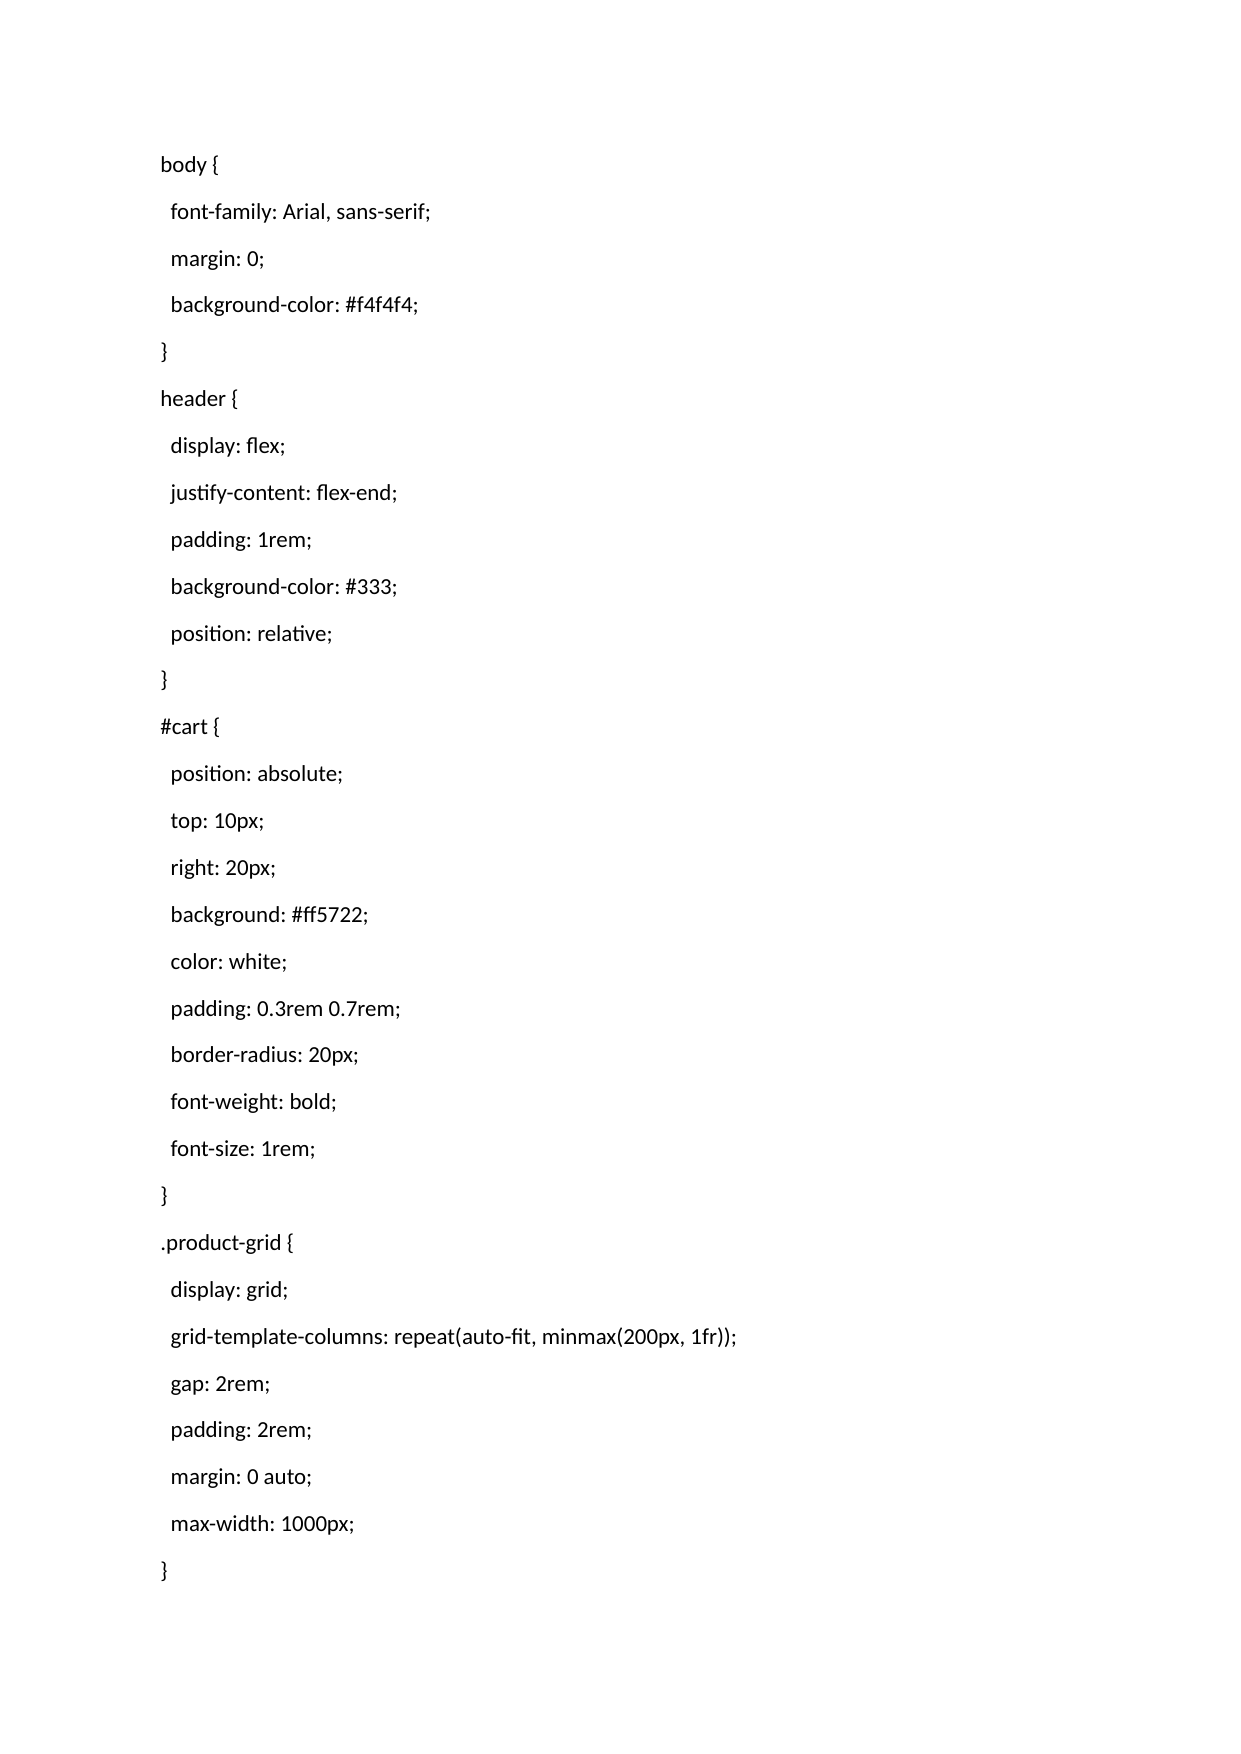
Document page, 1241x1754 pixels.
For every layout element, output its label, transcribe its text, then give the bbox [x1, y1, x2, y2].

text padding: 2rem; [150, 1416, 1090, 1444]
text padding: 0.3rem 0.7rem; [150, 994, 1090, 1022]
text } [150, 1556, 1090, 1584]
text font-weight: bold; [150, 1087, 1090, 1116]
text header { [150, 384, 1090, 412]
text grid-template-columns: repeat(auto-fit, minmax(200px, 1fr)); [150, 1322, 1090, 1350]
text body { [150, 150, 1090, 178]
text .product-grid { [150, 1228, 1090, 1256]
text } [150, 337, 1090, 366]
text justify-content: flex-end; [150, 478, 1090, 506]
text background-color: #333; [150, 572, 1090, 600]
text position: absolute; [150, 759, 1090, 787]
text right: 20px; [150, 853, 1090, 881]
text color: white; [150, 947, 1090, 975]
text font-size: 1rem; [150, 1134, 1090, 1162]
text font-family: Arial, sans-serif; [150, 197, 1090, 225]
text #cart { [150, 712, 1090, 741]
text } [150, 1181, 1090, 1209]
text padding: 1rem; [150, 525, 1090, 553]
text display: grid; [150, 1275, 1090, 1303]
text max-width: 1000px; [150, 1509, 1090, 1537]
text background-color: #f4f4f4; [150, 291, 1090, 319]
text background: #ff5722; [150, 900, 1090, 928]
text margin: 0; [150, 244, 1090, 272]
text display: flex; [150, 431, 1090, 459]
text gap: 2rem; [150, 1369, 1090, 1397]
text top: 10px; [150, 806, 1090, 834]
text position: relative; [150, 619, 1090, 647]
text margin: 0 auto; [150, 1462, 1090, 1491]
text } [150, 666, 1090, 694]
text border-radius: 20px; [150, 1041, 1090, 1069]
